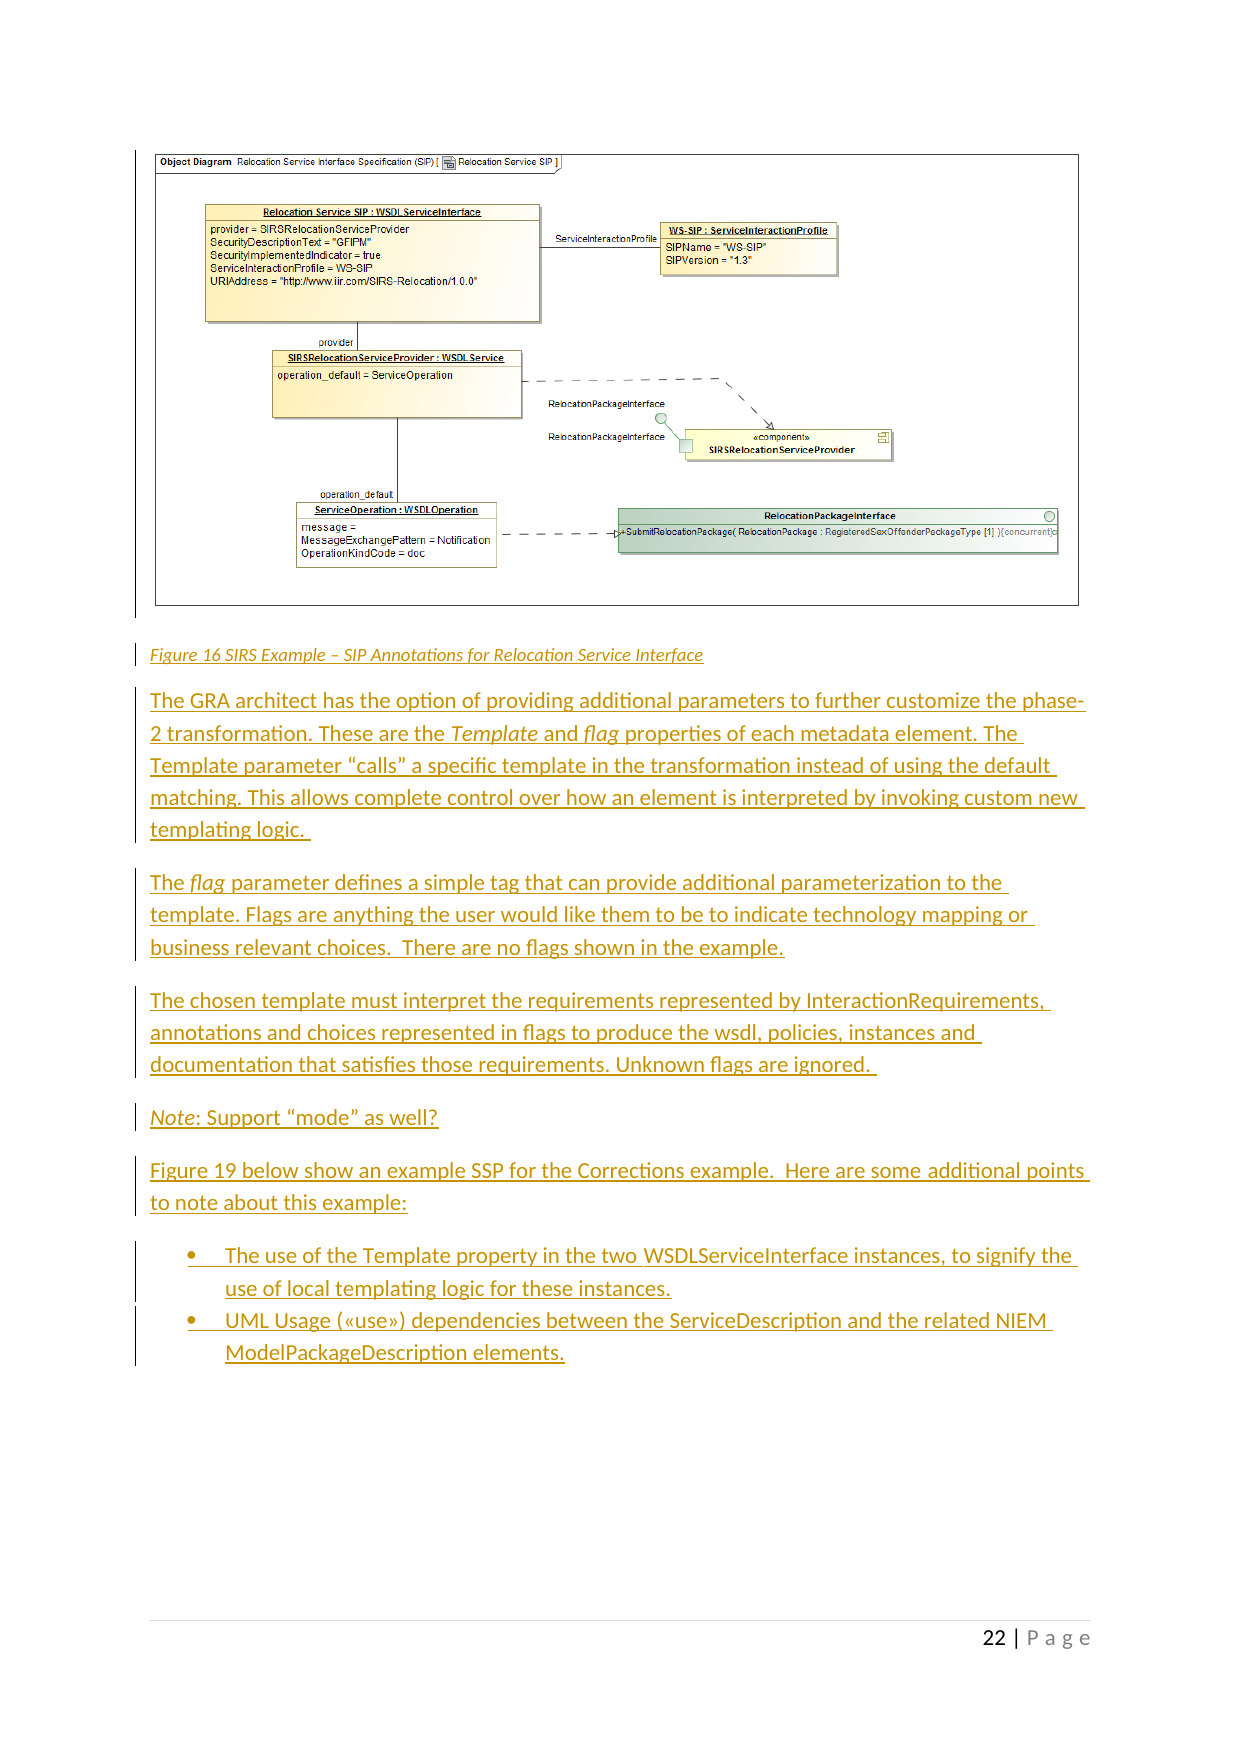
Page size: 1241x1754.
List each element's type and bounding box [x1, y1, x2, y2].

picture [150, 150, 1091, 618]
